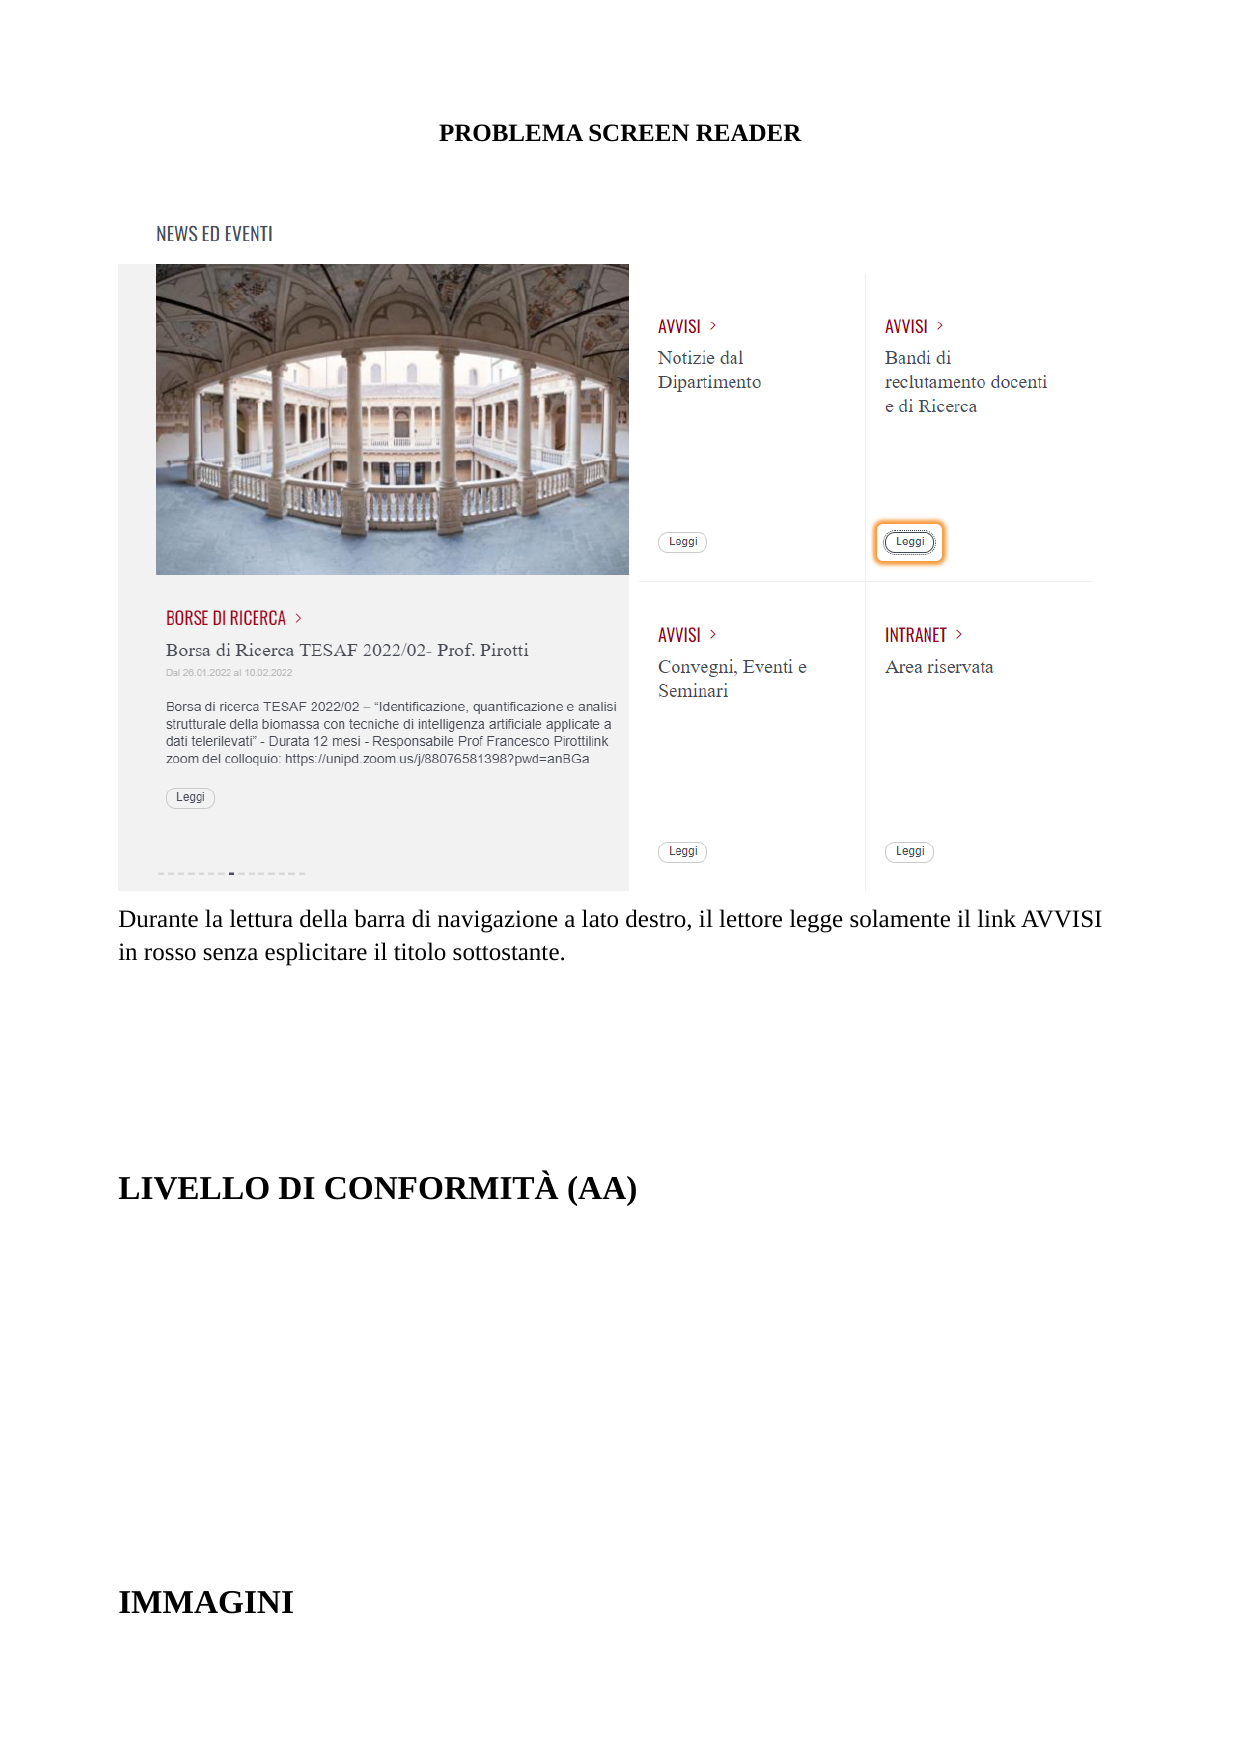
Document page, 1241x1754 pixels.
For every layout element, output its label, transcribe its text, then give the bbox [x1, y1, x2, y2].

subtitle IMMAGINI [118, 1583, 1122, 1621]
text PROBLEMA SCREEN READER [118, 118, 1122, 147]
subtitle LIVELLO DI CONFORMITÀ (AA) [118, 1168, 1122, 1207]
picture [118, 213, 1123, 900]
text Durante la lettura della barra di navigazione a lato destro, il lettore legge solamente il link AVVISI in rosso senza esplicitare il titolo sottostante. [118, 900, 1122, 966]
